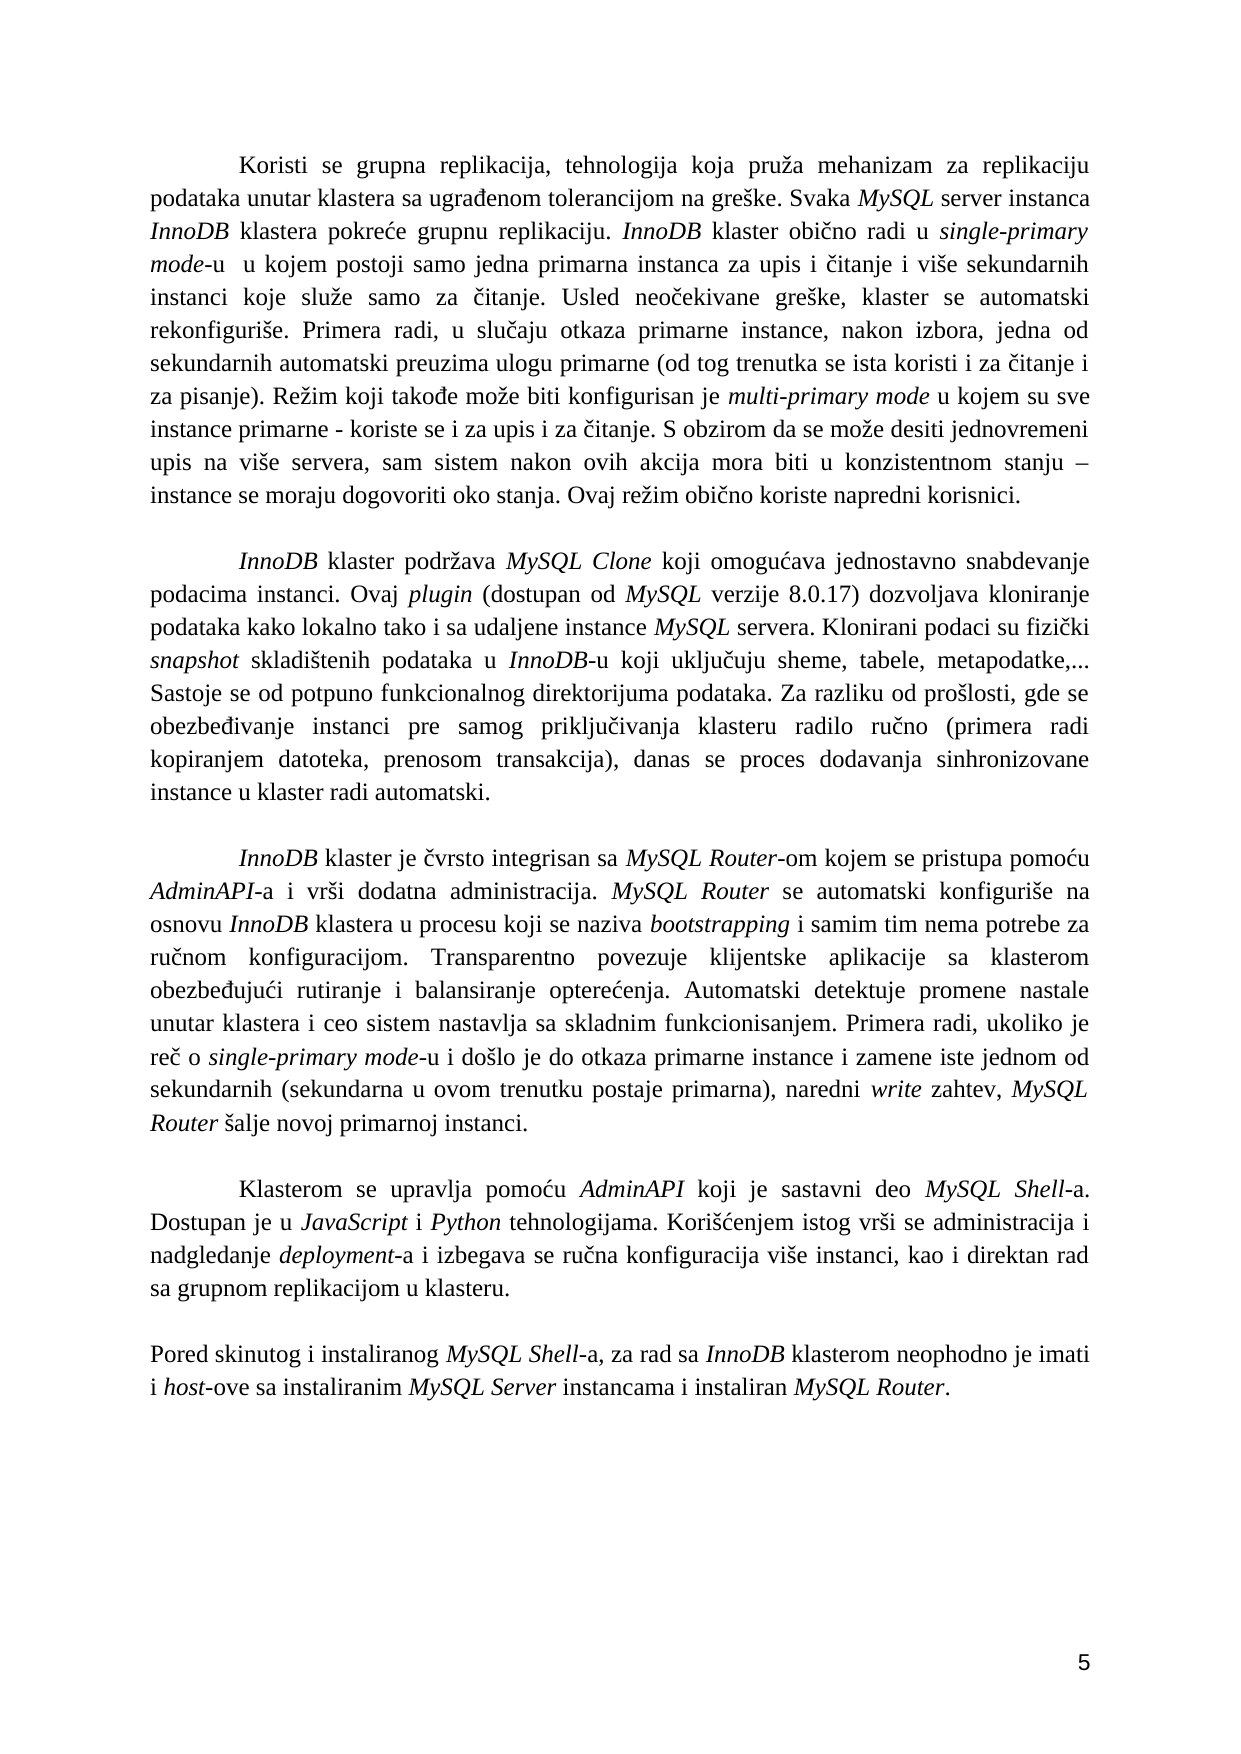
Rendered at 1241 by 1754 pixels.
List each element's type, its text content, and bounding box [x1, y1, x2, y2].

text Koristi se grupna replikacija, tehnologija koja pruža mehanizam za replikaciju podataka unutar klastera sa ugrađenom tolerancijom na greške. Svaka MySQL server instanca InnoDB klastera pokreće grupnu replikaciju. InnoDB klaster obično radi u single-primary mode-u u kojem postoji samo jedna primarna instanca za upis i čitanje i više sekundarnih instanci koje služe samo za čitanje. Usled neočekivane greške, klaster se automatski rekonfiguriše. Primera radi, u slučaju otkaza primarne instance, nakon izbora, jedna od sekundarnih automatski preuzima ulogu primarne (od tog trenutka se ista koristi i za čitanje i za pisanje). Režim koji takođe može biti konfigurisan je multi-primary mode u kojem su sve instance primarne - koriste se i za upis i za čitanje. S obzirom da se može desiti jednovremeni upis na više servera, sam sistem nakon ovih akcija mora biti u konzistentnom stanju – instance se moraju dogovoriti oko stanja. Ovaj režim obično koriste napredni korisnici. [150, 150, 1090, 509]
text InnoDB klaster podržava MySQL Clone koji omogućava jednostavno snabdevanje podacima instanci. Ovaj plugin (dostupan od MySQL verzije 8.0.17) dozvoljava kloniranje podataka kako lokalno tako i sa udaljene instance MySQL servera. Klonirani podaci su fizički snapshot skladištenih podataka u InnoDB-u koji uključuju sheme, tabele, metapodatke,... Sastoje se od potpuno funkcionalnog direktorijuma podataka. Za razliku od prošlosti, gde se obezbeđivanje instanci pre samog priključivanja klasteru radilo ručno (primera radi kopiranjem datoteka, prenosom transakcija), danas se proces dodavanja sinhronizovane instance u klaster radi automatski. [150, 546, 1090, 806]
text InnoDB klaster je čvrsto integrisan sa MySQL Router-om kojem se pristupa pomoću AdminAPI-a i vrši dodatna administracija. MySQL Router se automatski konfiguriše na osnovu InnoDB klastera u procesu koji se naziva bootstrapping i samim tim nema potrebe za ručnom konfiguracijom. Transparentno povezuje klijentske aplikacije sa klasterom obezbeđujući rutiranje i balansiranje opterećenja. Automatski detektuje promene nastale unutar klastera i ceo sistem nastavlja sa skladnim funkcionisanjem. Primera radi, ukoliko je reč o single-primary mode-u i došlo je do otkaza primarne instance i zamene iste jednom od sekundarnih (sekundarna u ovom trenutku postaje primarna), naredni write zahtev, MySQL Router šalje novoj primarnoj instanci. [150, 843, 1090, 1136]
text Pored skinutog i instaliranog MySQL Shell-a, za rad sa InnoDB klasterom neophodno je imati i host-ove sa instaliranim MySQL Server instancama i instaliran MySQL Router. [150, 1339, 1090, 1401]
text Klasterom se upravlja pomoću AdminAPI koji je sastavni deo MySQL Shell-a. Dostupan je u JavaScript i Python tehnologijama. Korišćenjem istog vrši se administracija i nadgledanje deployment-a i izbegava se ručna konfiguracija više instanci, kao i direktan rad sa grupnom replikacijom u klasteru. [150, 1174, 1090, 1301]
